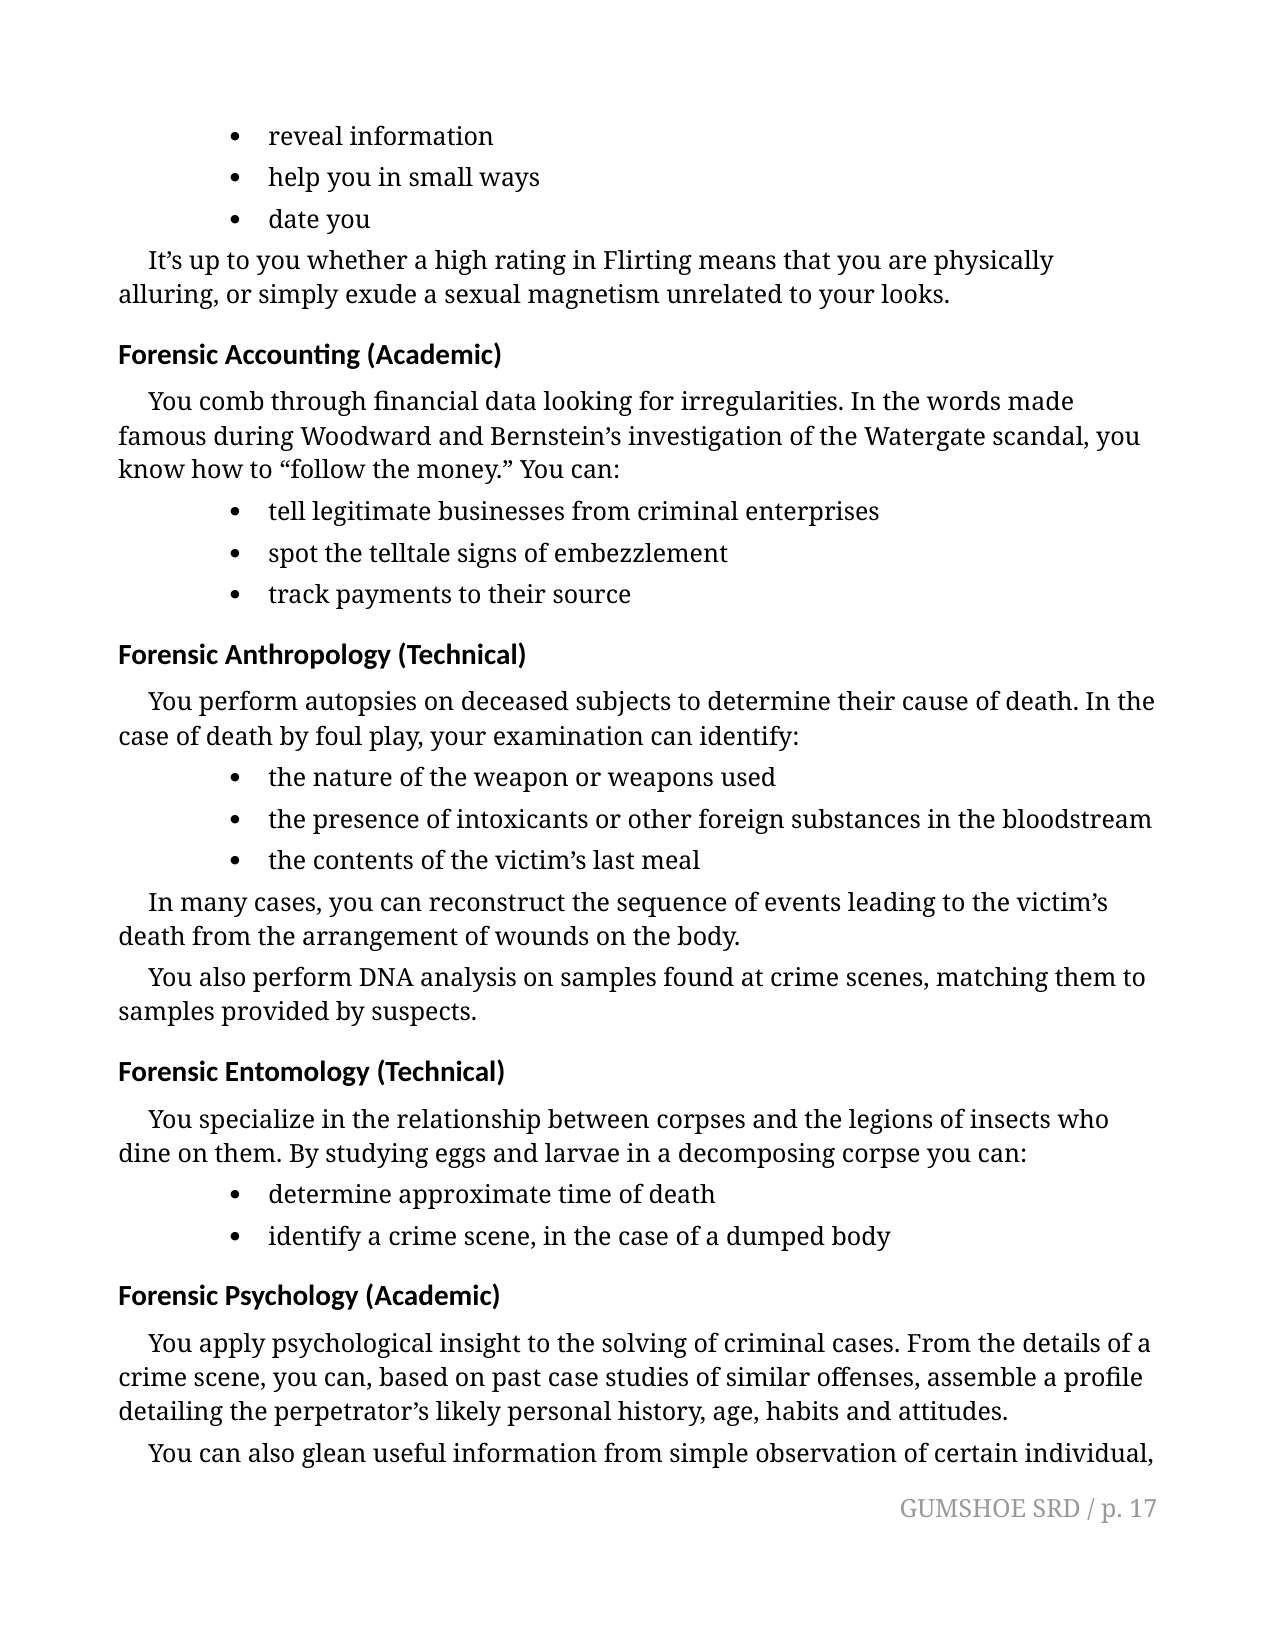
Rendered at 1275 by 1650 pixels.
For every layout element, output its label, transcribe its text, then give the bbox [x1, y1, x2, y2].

subtitle Forensic Accounting (Academic) [118, 336, 1157, 372]
text You specialize in the relationship between corpses and the legions of insects who dine on them. By studying eggs and larvae in a decomposing corpse you can: [118, 1101, 1157, 1169]
list tell legitimate businesses from criminal enterprises [231, 494, 1157, 528]
text You comb through financial data looking for irregularities. In the words made famous during Woodward and Bernstein’s investigation of the Watergate scandal, you know how to “follow the money.” You can: [118, 384, 1157, 486]
list the presence of intoxicants or other foreign substances in the bloodstream [231, 801, 1157, 835]
list date you [231, 201, 1157, 235]
text It’s up to you whether a high rating in Flirting means that you are physically alluring, or simply exude a sexual magnetism unrelated to your looks. [118, 243, 1157, 311]
list help you in small ways [231, 160, 1157, 194]
list spot the telltale signs of embezzlement [231, 535, 1157, 569]
text You also perform DNA analysis on samples found at crime scenes, matching them to samples provided by suspects. [118, 960, 1157, 1028]
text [118, 1435, 1157, 1469]
list identify a crime scene, in the case of a dumped body [231, 1218, 1157, 1252]
list determine approximate time of death [231, 1177, 1157, 1211]
subtitle Forensic Psychology (Academic) [118, 1277, 1157, 1313]
text You perform autopsies on deceased subjects to determine their cause of death. In the case of death by foul play, your examination can identify: [118, 684, 1157, 752]
subtitle Forensic Entomology (Technical) [118, 1053, 1157, 1089]
text In many cases, you can reconstruct the sequence of events leading to the victim’s death from the arrangement of wounds on the body. [118, 884, 1157, 952]
subtitle Forensic Anthropology (Technical) [118, 636, 1157, 672]
list the nature of the weapon or weapons used [231, 760, 1157, 794]
text You apply psychological insight to the solving of criminal cases. From the details of a crime scene, you can, based on past case studies of similar offenses, assemble a profile detailing the perpetrator’s likely personal history, age, habits and attitudes. [118, 1326, 1157, 1428]
list the contents of the victim’s last meal [231, 843, 1157, 877]
list track payments to their source [231, 577, 1157, 611]
list reveal information [231, 118, 1157, 152]
